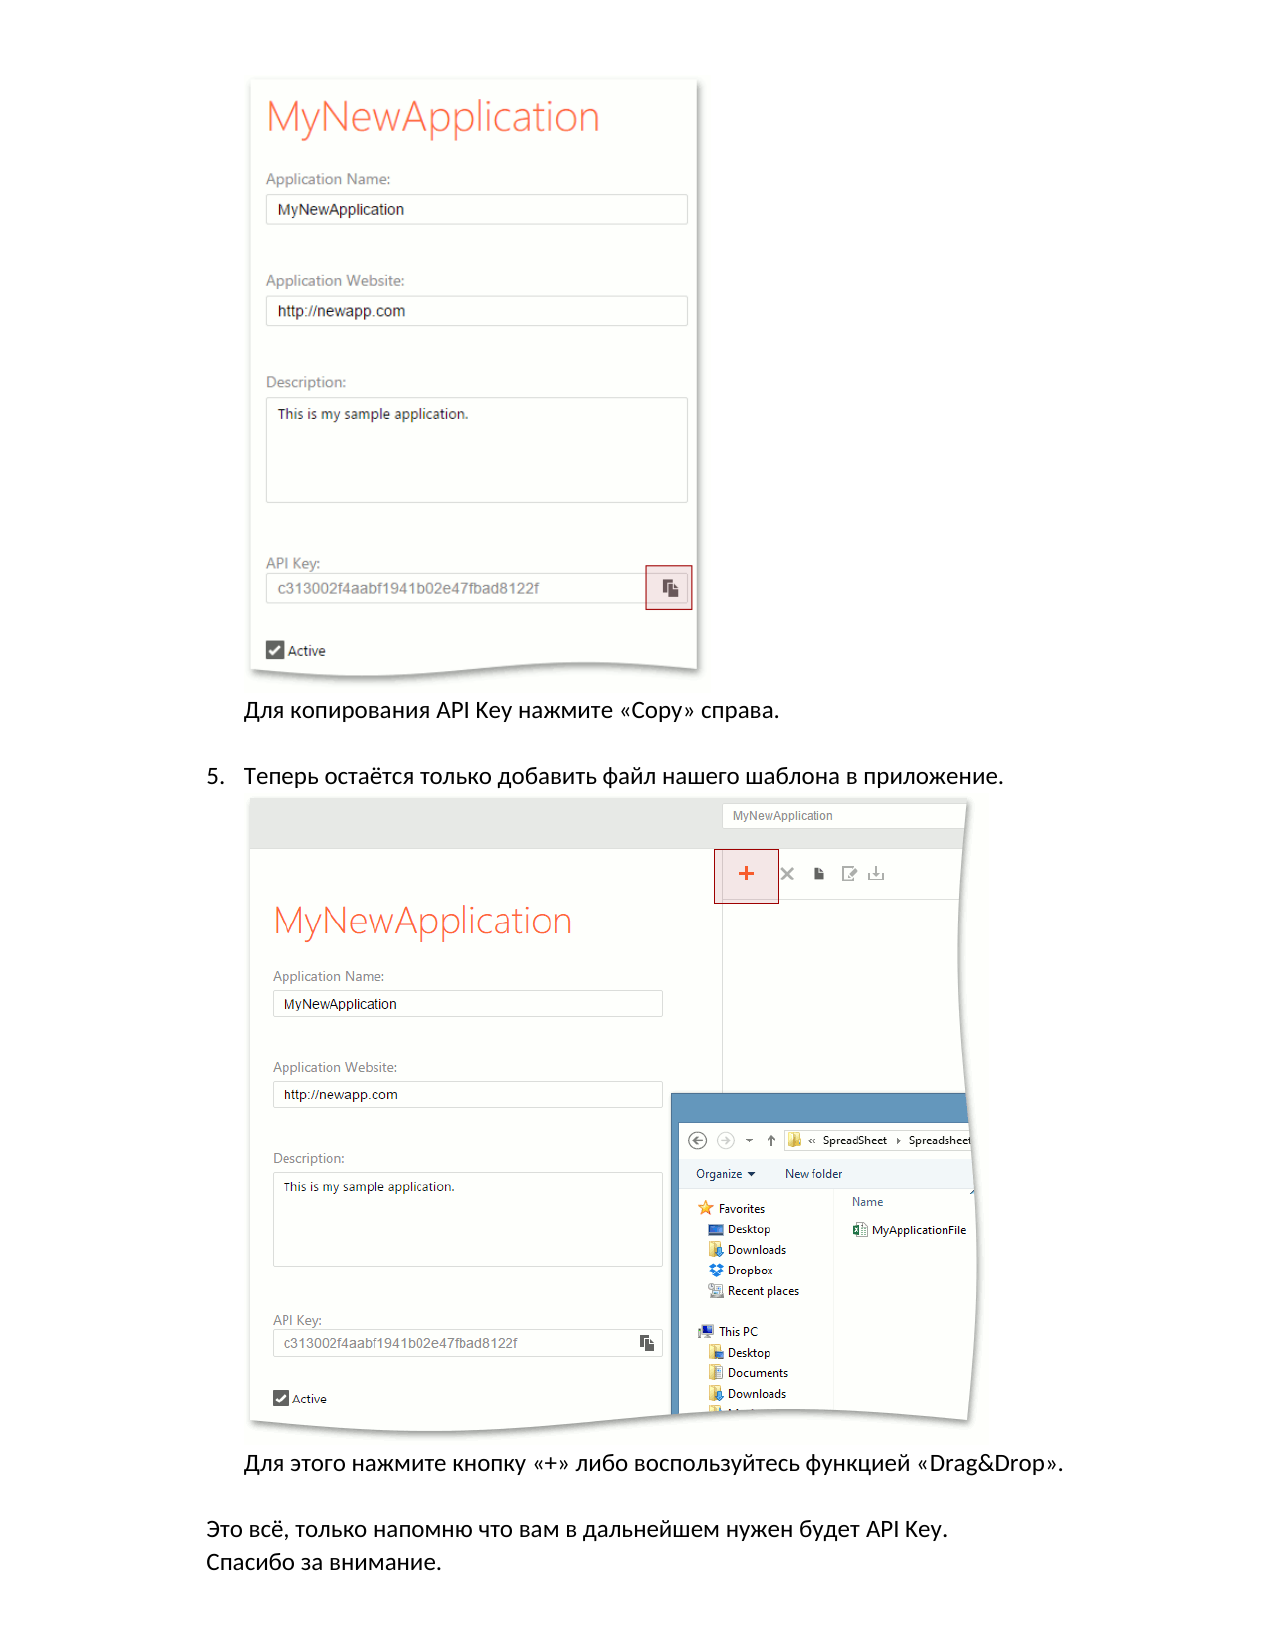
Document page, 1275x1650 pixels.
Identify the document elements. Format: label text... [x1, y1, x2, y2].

list Это всё, только напомню что вам в дальнейшем нужен будет API Key. [178, 1513, 1219, 1543]
list Спасибо за внимание. [178, 1546, 1219, 1576]
picture [243, 793, 989, 1445]
list Для копирования API Key нажмите «Copy» справа. [244, 695, 1219, 725]
picture [243, 75, 711, 693]
list Для этого нажмите кнопку «+» либо воспользуйтесь функцией «Drag&Drop». [244, 1447, 1219, 1478]
list Теперь остаётся только добавить файл нашего шаблона в приложение. [206, 761, 1219, 791]
